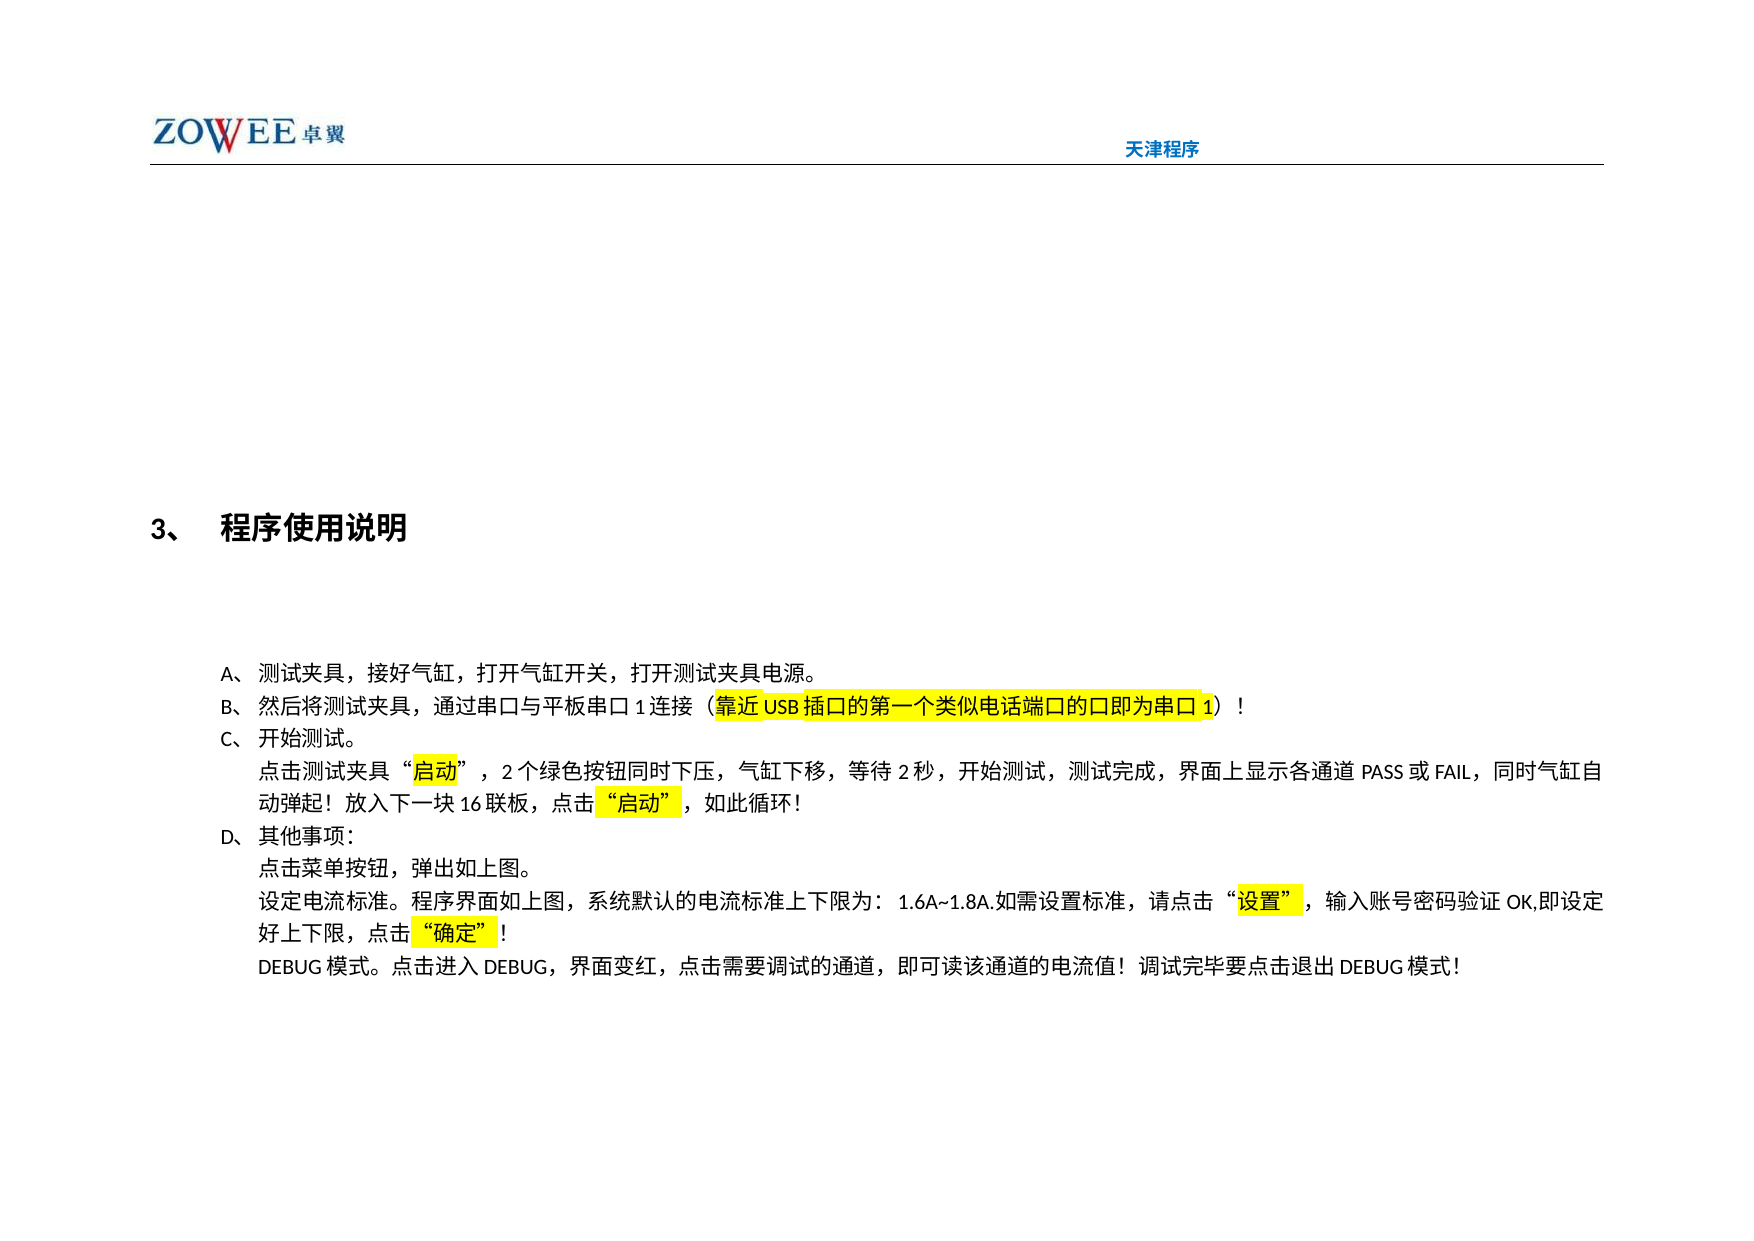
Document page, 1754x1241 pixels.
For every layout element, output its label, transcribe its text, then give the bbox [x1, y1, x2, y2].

list 设定电流标准。程序界面如上图，系统默认的电流标准上下限为：1.6A~1.8A.如需设置标准，请点击“设置”，输入账号密码验证OK,即设定好上下限，点击“确定”！ [258, 883, 1604, 948]
list DEBUG模式。点击进入DEBUG，界面变红，点击需要调试的通道，即可读该通道的电流值！调试完毕要点击退出DEBUG模式！ [258, 948, 1604, 981]
picture [151, 112, 346, 155]
list 然后将测试夹具，通过串口与平板串口1连接（靠近USB插口的第一个类似电话端口的口即为串口1）！ [220, 688, 1604, 721]
list 测试夹具，接好气缸，打开气缸开关，打开测试夹具电源。 [220, 656, 1604, 688]
list 其他事项： [220, 818, 1604, 851]
list 开始测试。 [220, 721, 1604, 753]
list 点击测试夹具“启动”，2个绿色按钮同时下压，气缸下移，等待2秒，开始测试，测试完成，界面上显示各通道PASS或FAIL，同时气缸自动弹起！放入下一块16联板，点击“启动”，如此循环！ [258, 753, 1604, 818]
list 点击菜单按钮，弹出如上图。 [258, 851, 1604, 883]
subtitle 程序使用说明 [150, 493, 1604, 558]
